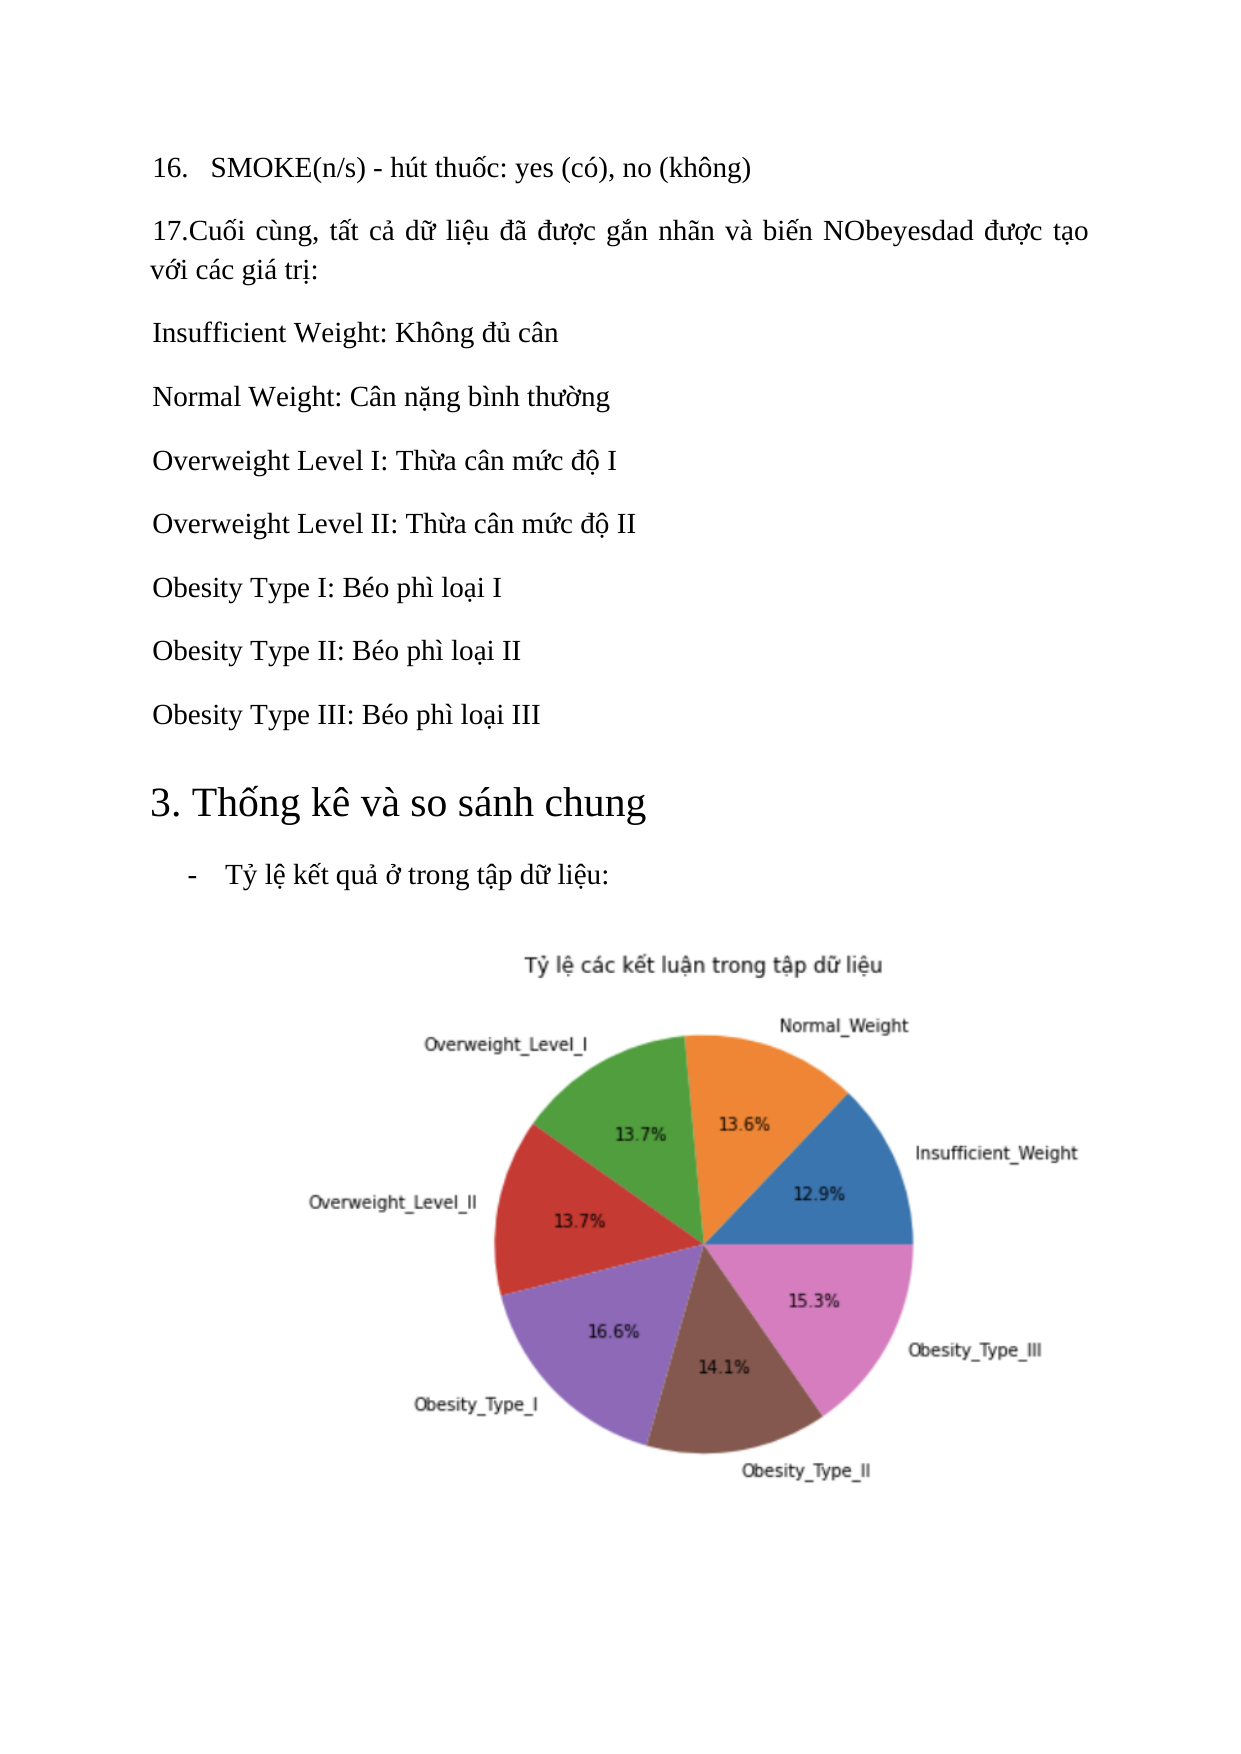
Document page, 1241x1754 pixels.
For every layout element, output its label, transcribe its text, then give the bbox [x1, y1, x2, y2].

subtitle 3. Thống kê và so sánh chung [150, 777, 1090, 825]
text Overweight Level II: Thừa cân mức độ II [150, 506, 1090, 540]
list Tỷ lệ kết quả ở trong tập dữ liệu: [187, 857, 1090, 891]
text Insufficient Weight: Không đủ cân [150, 316, 1090, 349]
text Obesity Type II: Béo phì loại II [150, 633, 1090, 667]
picture [225, 920, 1197, 1514]
text 17.Cuối cùng, tất cả dữ liệu đã được gắn nhãn và biến NObeyesdad được tạo với các giá trị: [150, 213, 1090, 286]
text Overweight Level I: Thừa cân mức độ I [150, 443, 1090, 476]
text Normal Weight: Cân nặng bình thường [150, 379, 1090, 413]
text 16. SMOKE(n/s) - hút thuốc: yes (có), no (không) [150, 150, 1090, 183]
text Obesity Type III: Béo phì loại III [150, 697, 1090, 730]
text Obesity Type I: Béo phì loại I [150, 570, 1090, 603]
